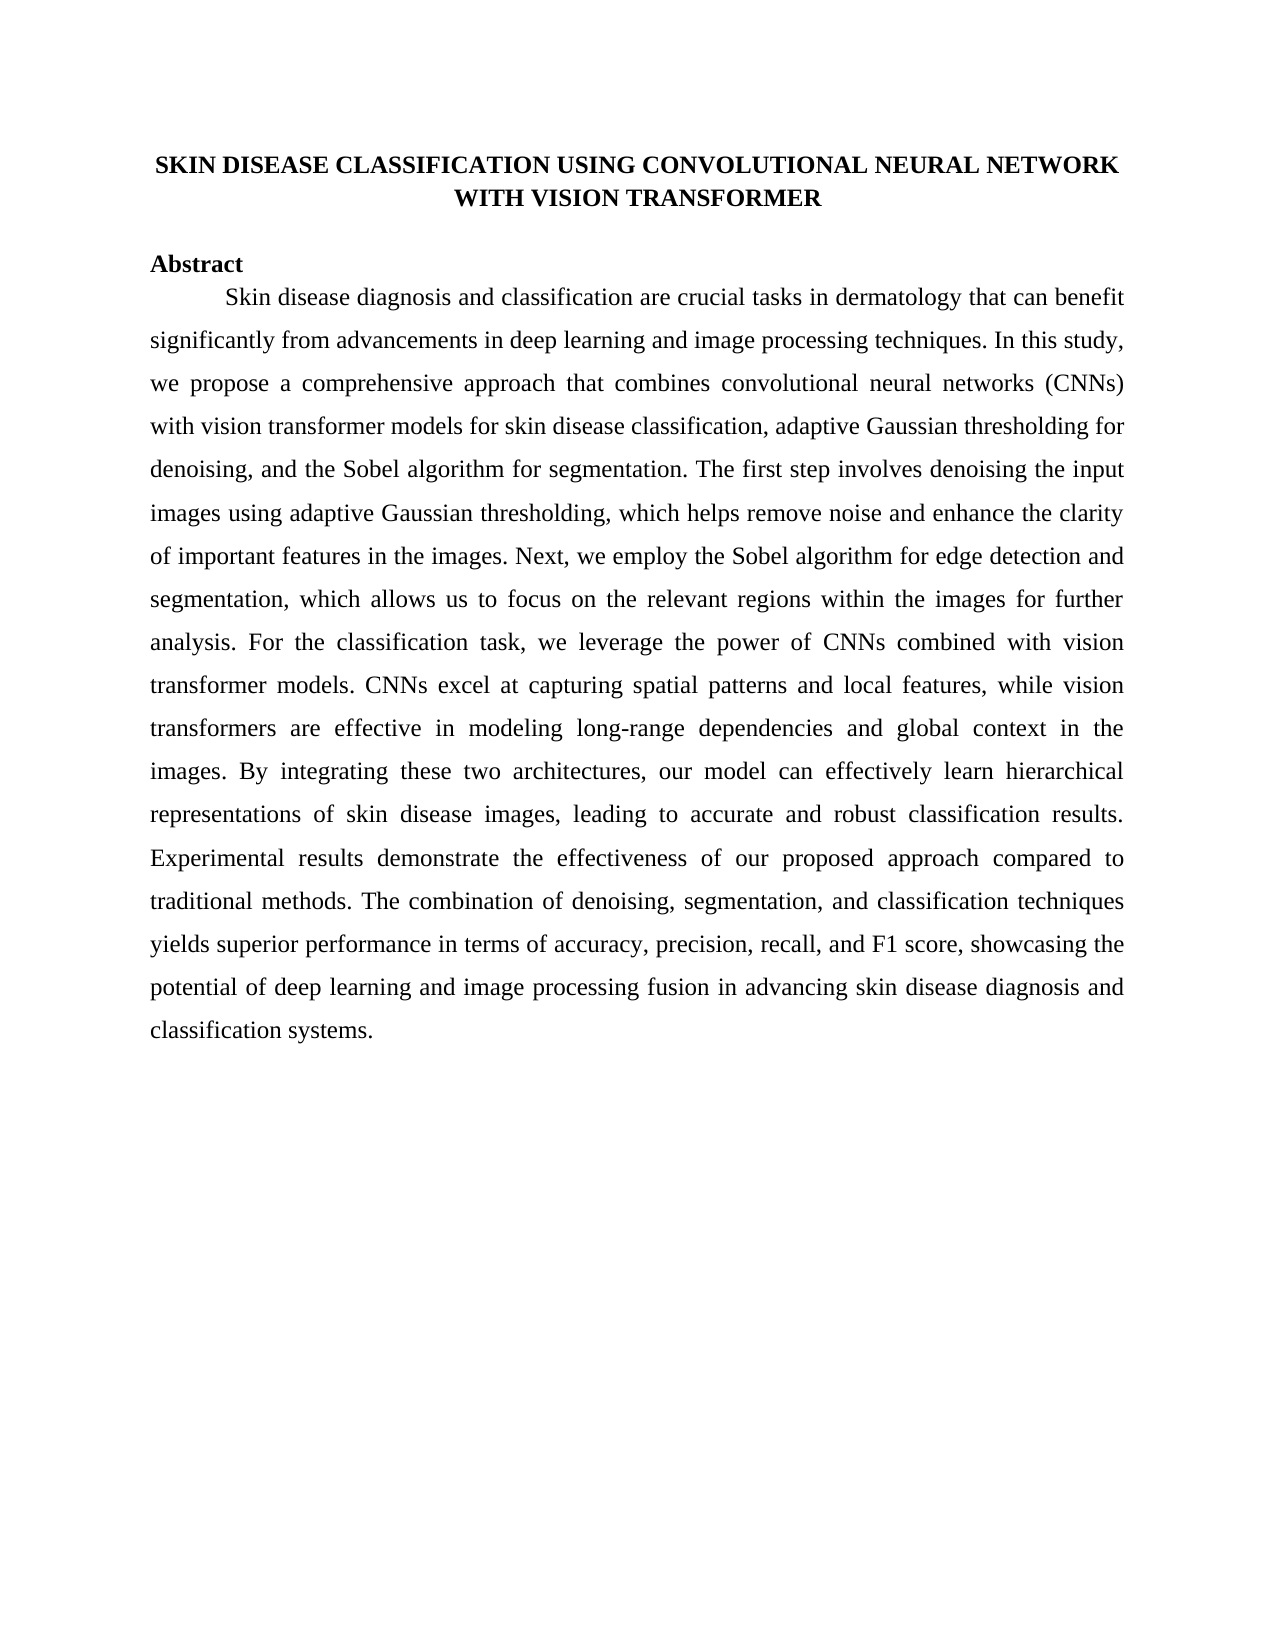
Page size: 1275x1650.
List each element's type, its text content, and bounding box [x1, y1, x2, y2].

text SKIN DISEASE CLASSIFICATION USING CONVOLUTIONAL NEURAL NETWORK WITH VISION TRANSFORMER [150, 150, 1125, 212]
text Skin disease diagnosis and classification are crucial tasks in dermatology that can benefit significantly from advancements in deep learning and image processing techniques. In this study, we propose a comprehensive approach that combines convolutional neural networks (CNNs) with vision transformer models for skin disease classification, adaptive Gaussian thresholding for denoising, and the Sobel algorithm for segmentation. The first step involves denoising the input images using adaptive Gaussian thresholding, which helps remove noise and enhance the clarity of important features in the images. Next, we employ the Sobel algorithm for edge detection and segmentation, which allows us to focus on the relevant regions within the images for further analysis. For the classification task, we leverage the power of CNNs combined with vision transformer models. CNNs excel at capturing spatial patterns and local features, while vision transformers are effective in modeling long-range dependencies and global context in the images. By integrating these two architectures, our model can effectively learn hierarchical representations of skin disease images, leading to accurate and robust classification results. Experimental results demonstrate the effectiveness of our proposed approach compared to traditional methods. The combination of denoising, segmentation, and classification techniques yields superior performance in terms of accuracy, precision, recall, and F1 score, showcasing the potential of deep learning and image processing fusion in advancing skin disease diagnosis and classification systems. [150, 282, 1125, 1044]
text Abstract [150, 249, 1125, 278]
